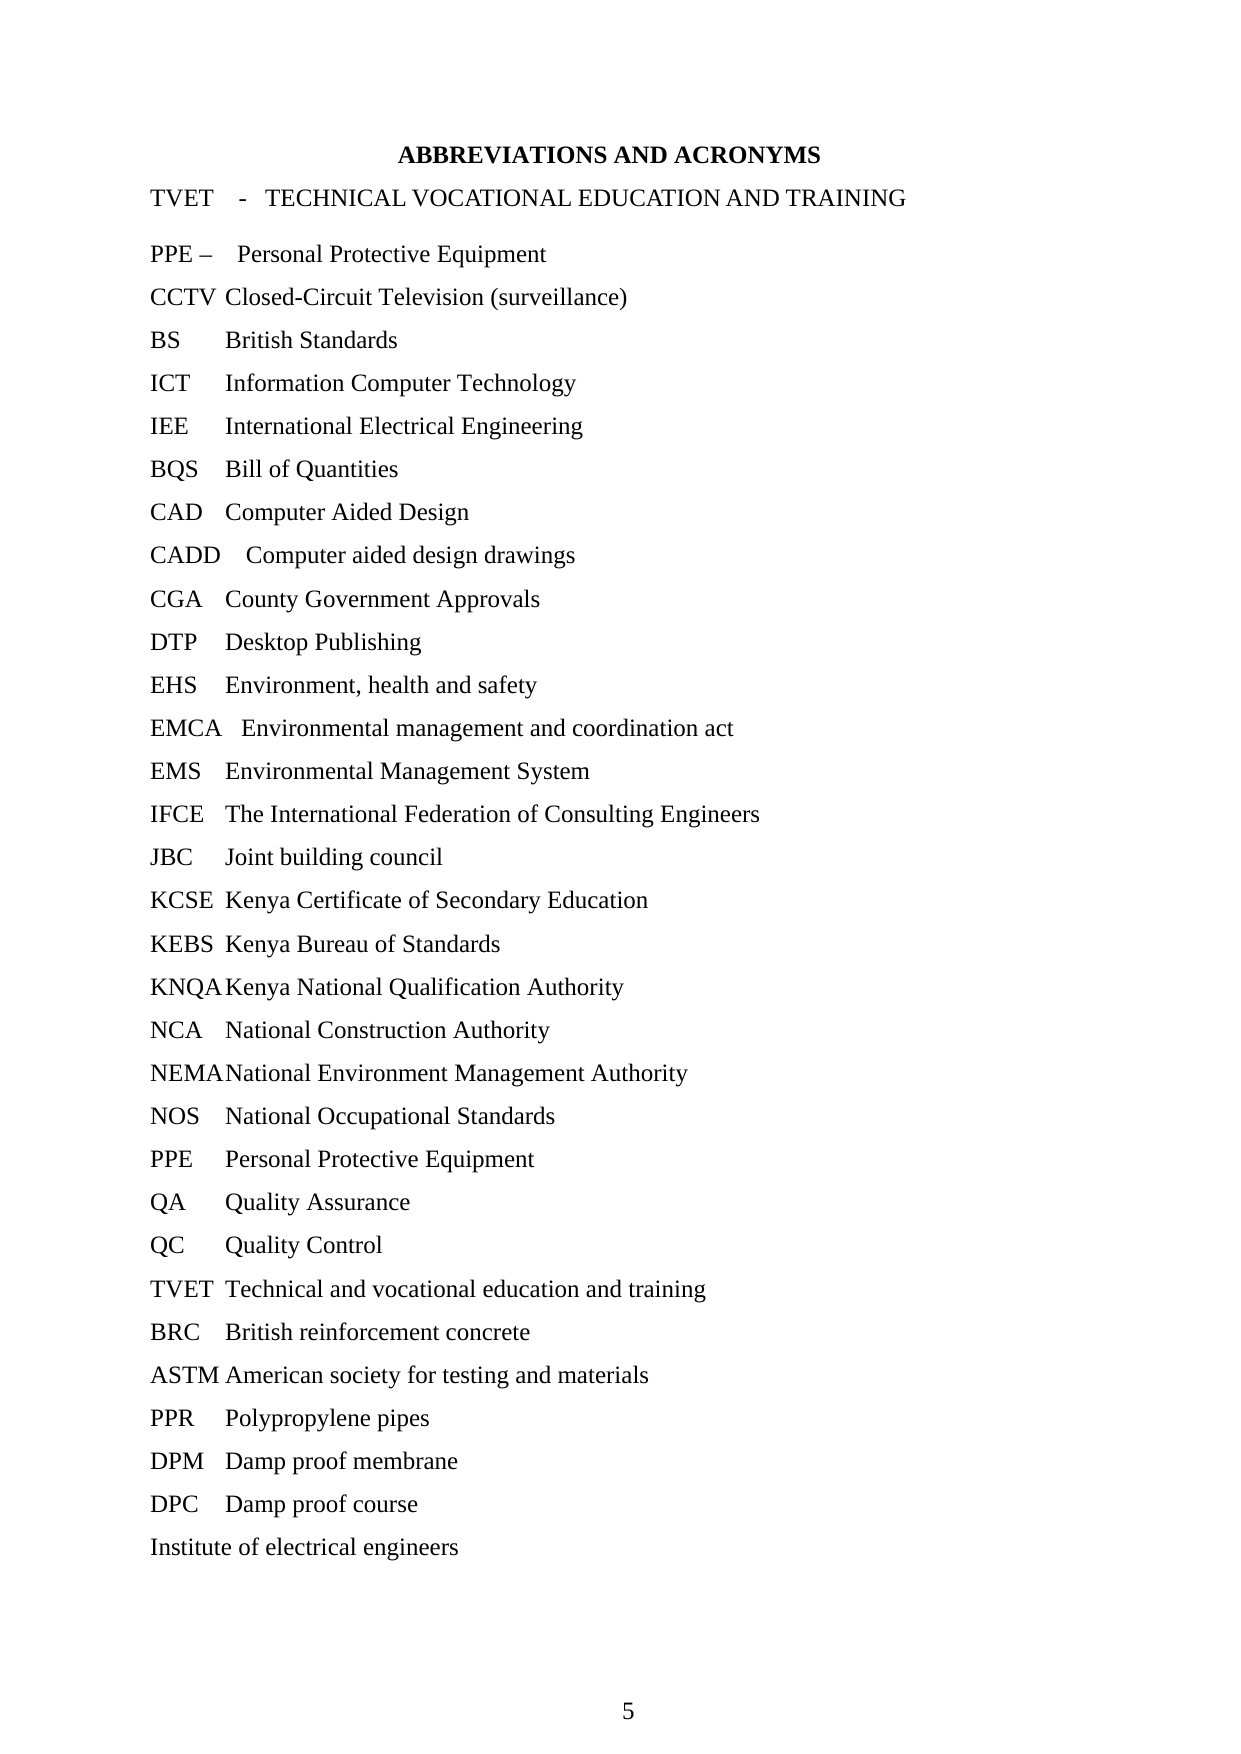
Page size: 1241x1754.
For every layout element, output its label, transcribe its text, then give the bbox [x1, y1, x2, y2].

text NCA National Construction Authority [150, 1015, 1069, 1044]
text ASTM American society for testing and materials [150, 1360, 1069, 1389]
text JBC Joint building council [150, 842, 1069, 871]
text BRC British reinforcement concrete [150, 1317, 1069, 1346]
text DPM Damp proof membrane [150, 1446, 1069, 1475]
text CADD Computer aided design drawings [150, 541, 1069, 569]
text CGA County Government Approvals [150, 584, 1069, 612]
text NEMA National Environment Management Authority [150, 1058, 1069, 1087]
text EMCA Environmental management and coordination act [150, 713, 1069, 742]
text ICT Information Computer Technology [150, 368, 1069, 397]
text DPC Damp proof course [150, 1489, 1069, 1518]
text CCTV Closed-Circuit Television (surveillance) [150, 282, 1069, 311]
text EMS Environmental Management System [150, 756, 1069, 785]
text DTP Desktop Publishing [150, 627, 1069, 656]
text TVET Technical and vocational education and training [150, 1274, 1069, 1302]
text BQS Bill of Quantities [150, 454, 1069, 483]
text QC Quality Control [150, 1231, 1069, 1259]
text KNQA Kenya National Qualification Authority [150, 972, 1069, 1001]
text PPR Polypropylene pipes [150, 1403, 1069, 1432]
subtitle ABBREVIATIONS AND ACRONYMS [150, 140, 1069, 169]
text NOS National Occupational Standards [150, 1101, 1069, 1130]
text Institute of electrical engineers [150, 1532, 1069, 1561]
text BS British Standards [150, 325, 1069, 354]
text EHS Environment, health and safety [150, 670, 1069, 699]
text IFCE The International Federation of Consulting Engineers [150, 799, 1069, 828]
text CAD Computer Aided Design [150, 497, 1069, 526]
text TVET - TECHNICAL VOCATIONAL EDUCATION AND TRAINING [150, 183, 1069, 212]
text PPE – Personal Protective Equipment [150, 239, 1069, 267]
text QA Quality Assurance [150, 1187, 1069, 1216]
text KEBS Kenya Bureau of Standards [150, 929, 1069, 957]
text IEE International Electrical Engineering [150, 411, 1069, 440]
text PPE Personal Protective Equipment [150, 1144, 1069, 1173]
text KCSE Kenya Certificate of Secondary Education [150, 886, 1069, 914]
